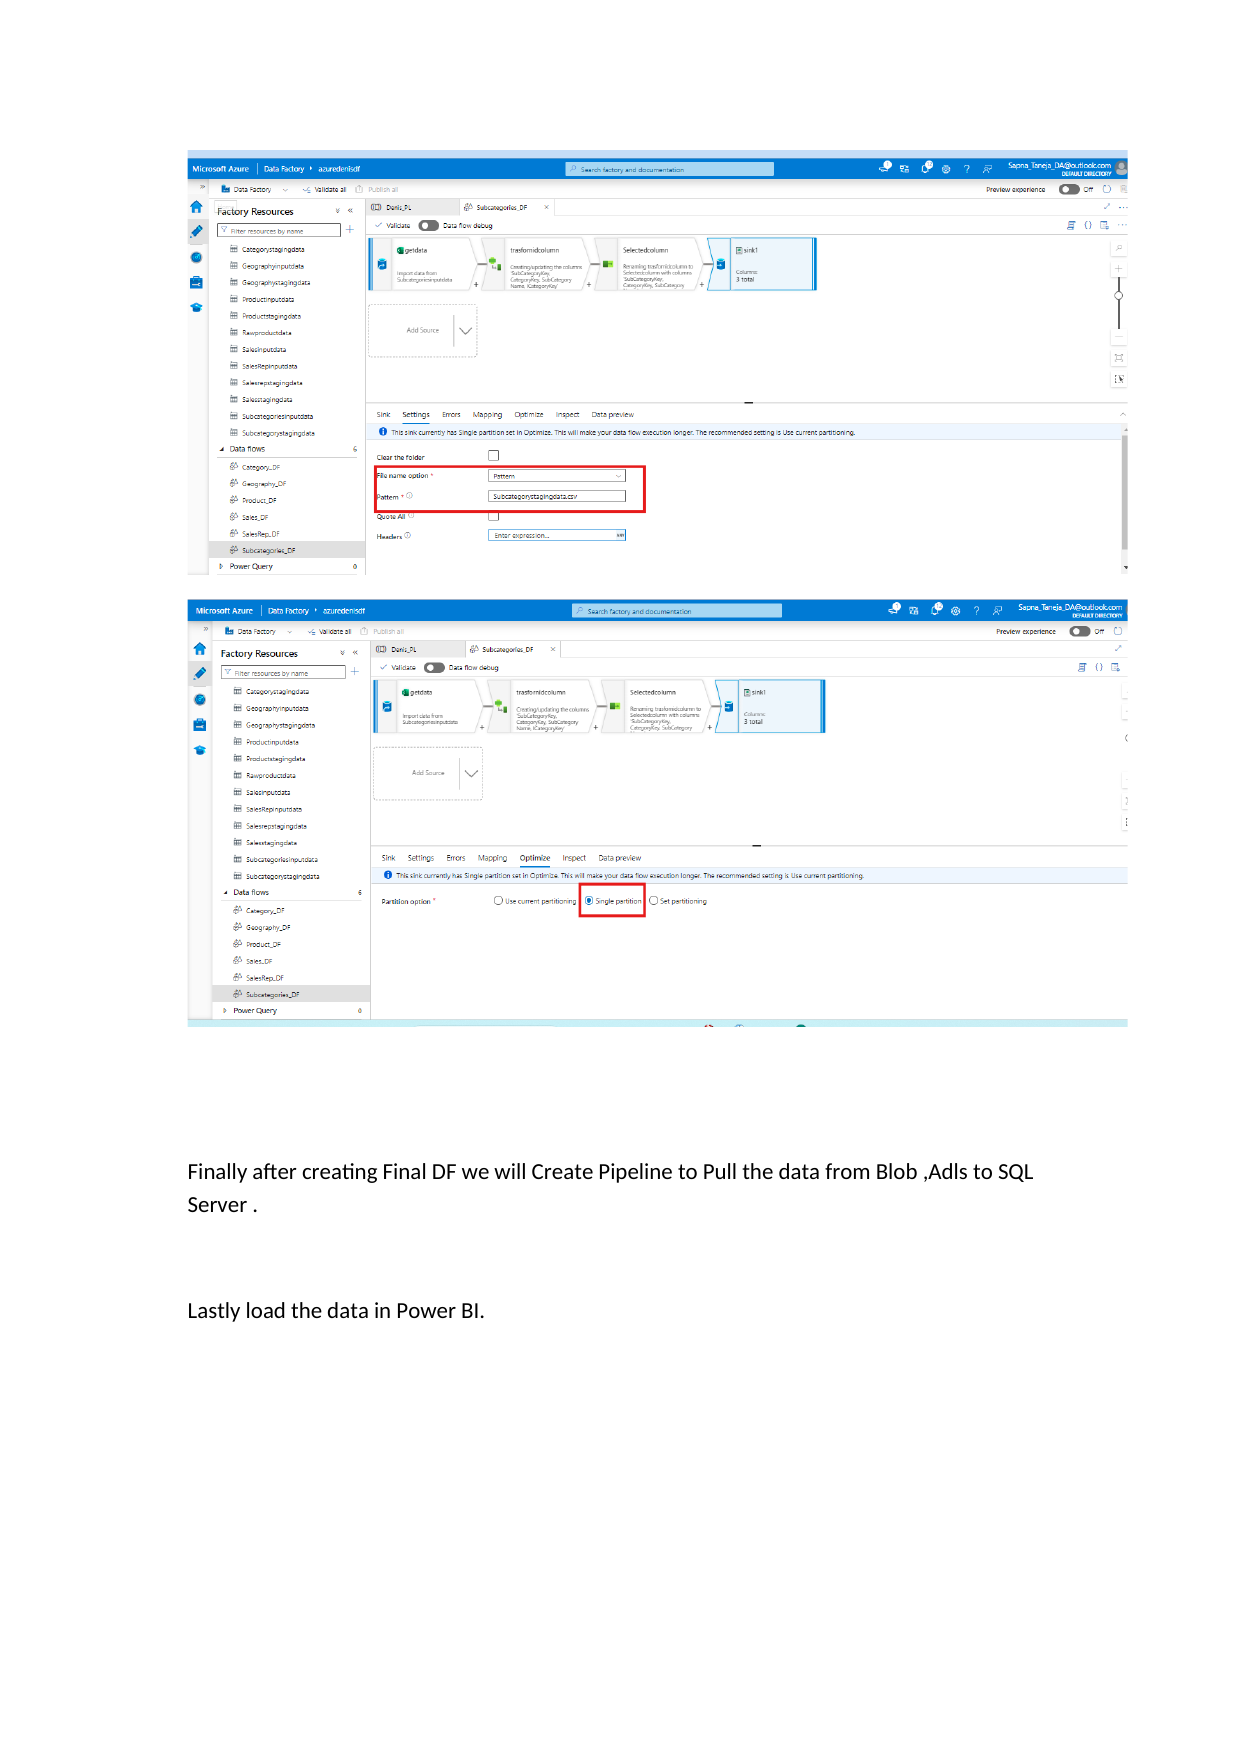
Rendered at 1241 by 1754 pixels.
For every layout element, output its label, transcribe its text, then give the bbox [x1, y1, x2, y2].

text Finally after creating Final DF we will Create Pipeline to Pull the data from Blob ,Adls to SQL Server . [187, 1157, 1090, 1218]
picture [187, 599, 1128, 1027]
picture [187, 150, 1128, 575]
text Lastly load the data in Power BI. [187, 1296, 1090, 1324]
